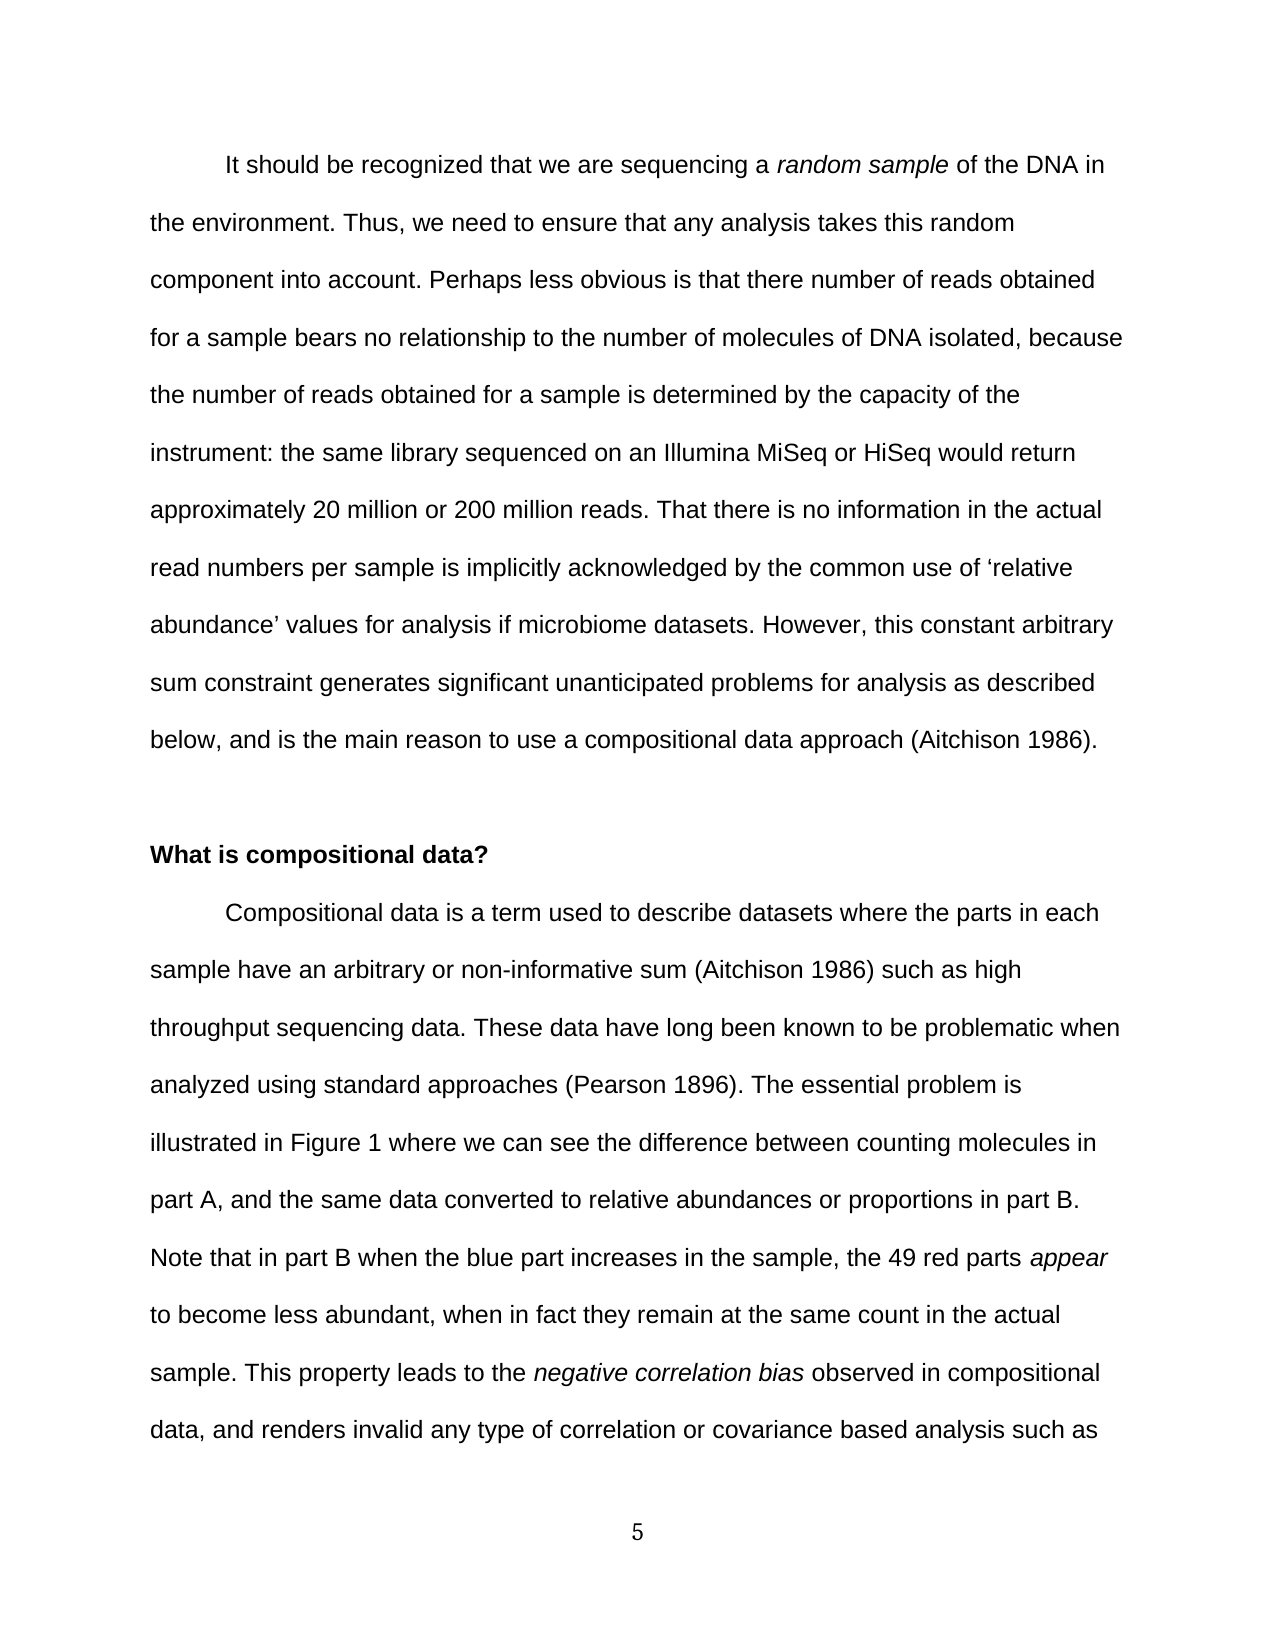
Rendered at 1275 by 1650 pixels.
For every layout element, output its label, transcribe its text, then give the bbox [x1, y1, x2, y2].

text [150, 897, 1125, 1444]
text What is compositional data? [150, 840, 1125, 869]
text It should be recognized that we are sequencing a random sample of the DNA in the environment. Thus, we need to ensure that any analysis takes this random component into account. Perhaps less obvious is that there number of reads obtained for a sample bears no relationship to the number of molecules of DNA isolated, because the number of reads obtained for a sample is determined by the capacity of the instrument: the same library sequenced on an Illumina MiSeq or HiSeq would return approximately 20 million or 200 million reads. That there is no information in the actual read numbers per sample is implicitly acknowledged by the common use of ‘relative abundance’ values for analysis if microbiome datasets. However, this constant arbitrary sum constraint generates significant unanticipated problems for analysis as described below, and is the main reason to use a compositional data approach (Aitchison 1986). [150, 150, 1125, 754]
